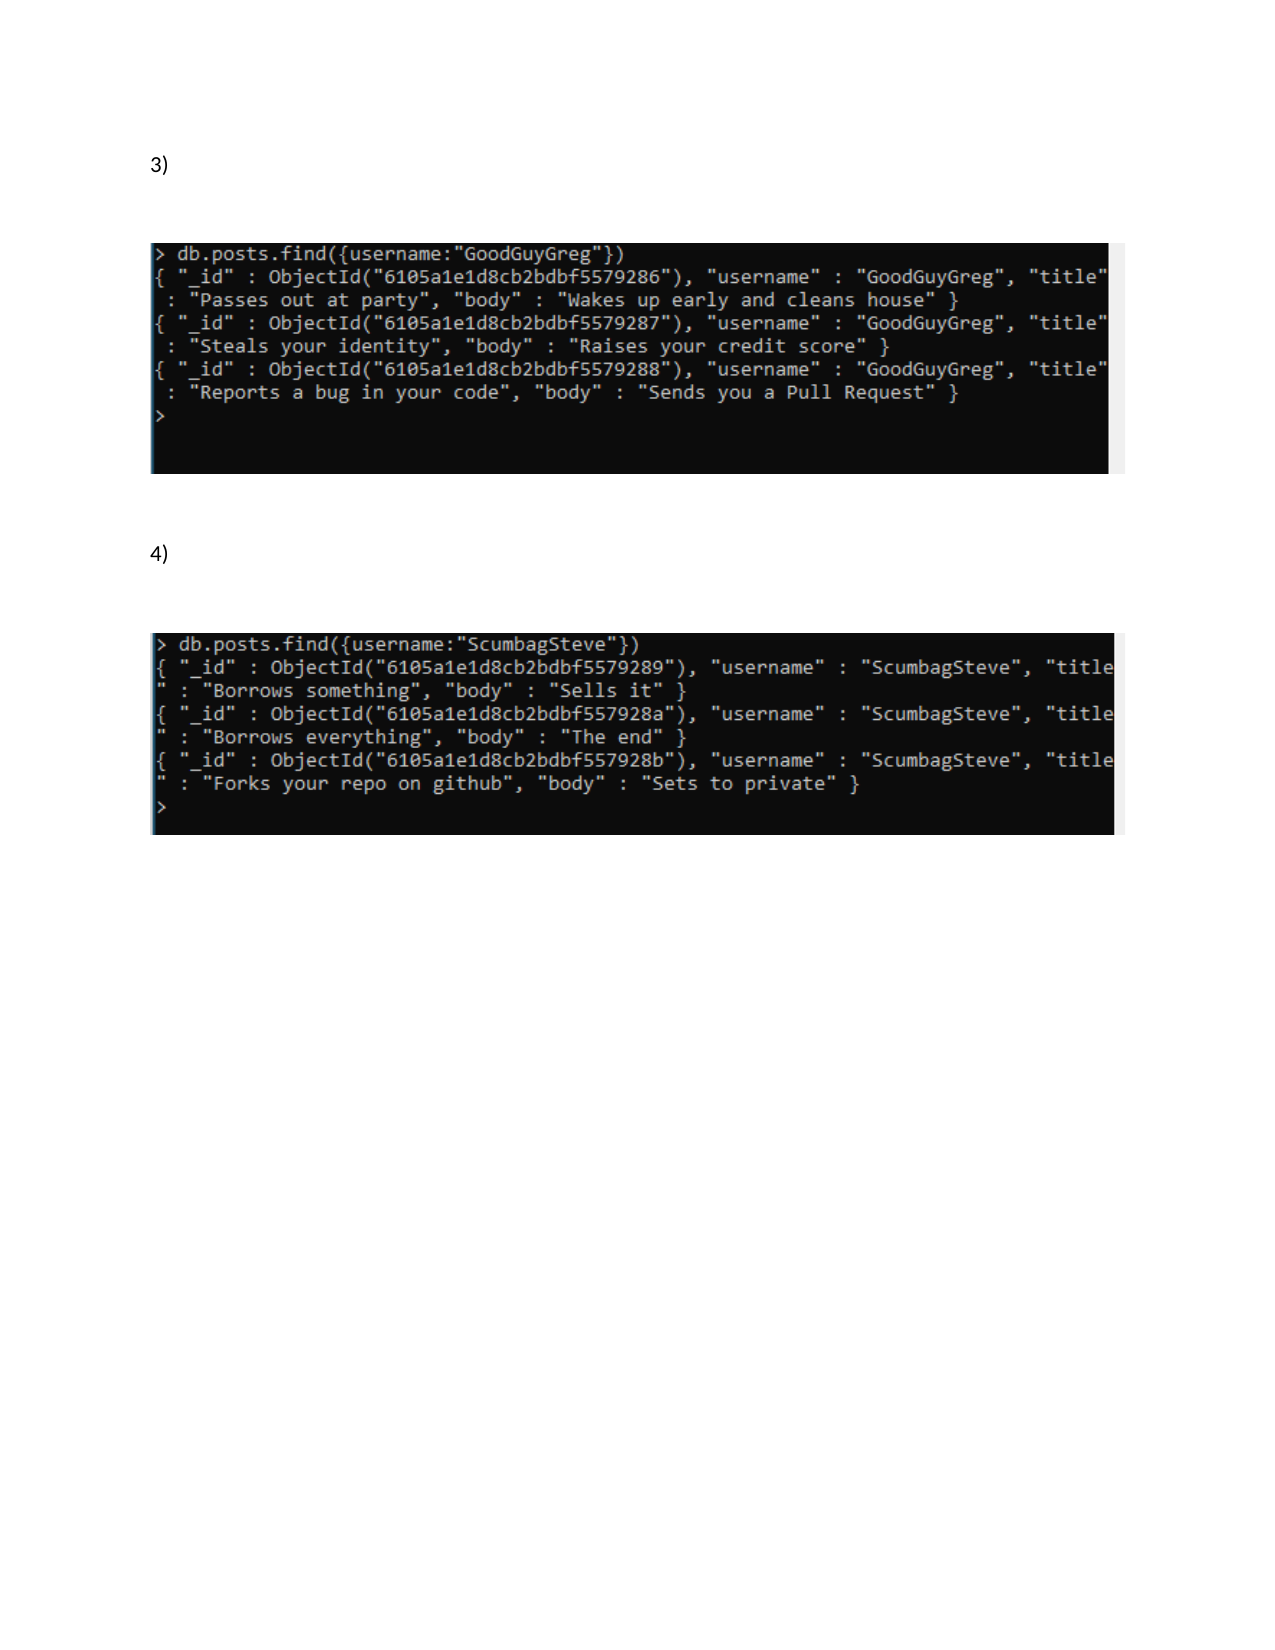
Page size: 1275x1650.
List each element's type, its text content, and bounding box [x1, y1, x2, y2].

picture [150, 633, 1125, 835]
picture [150, 243, 1125, 474]
text 4) [150, 539, 1125, 567]
text 3) [150, 150, 1125, 178]
